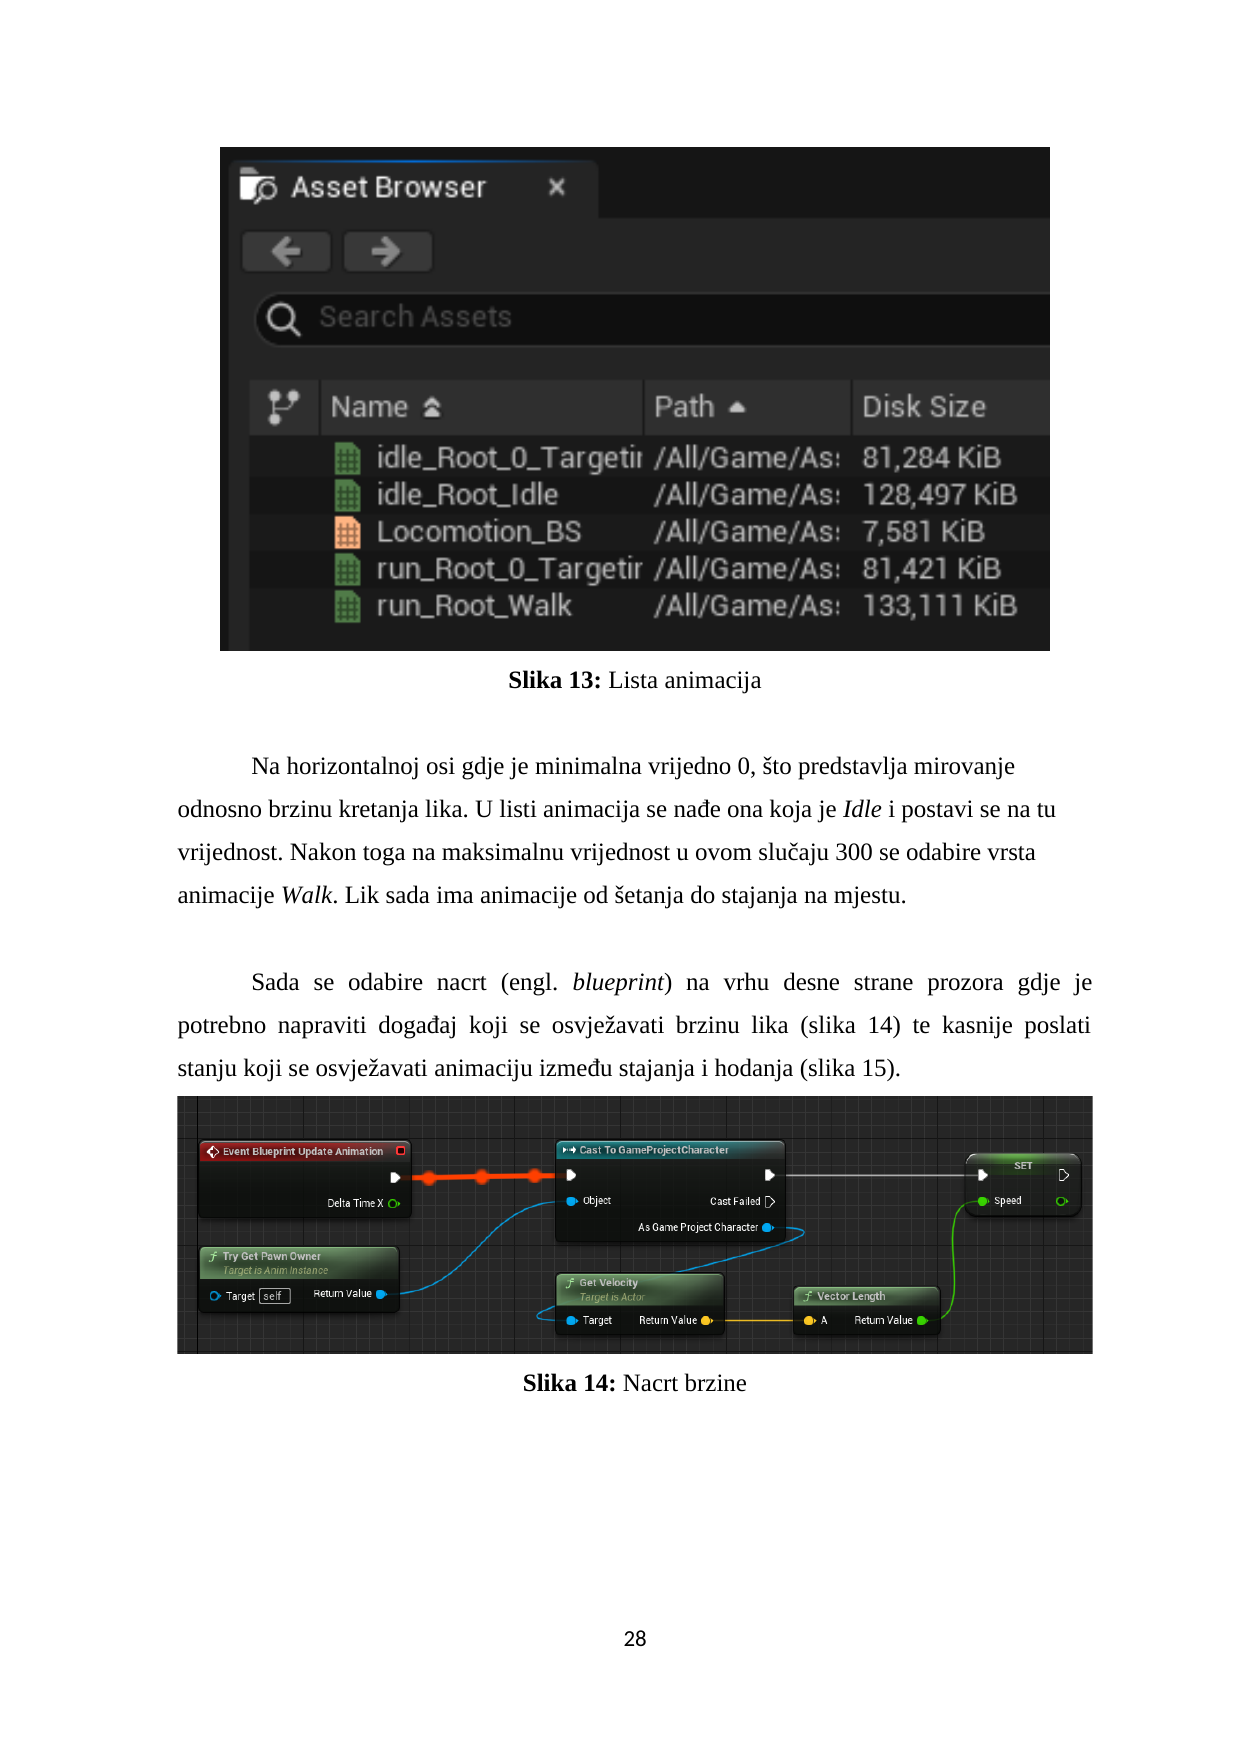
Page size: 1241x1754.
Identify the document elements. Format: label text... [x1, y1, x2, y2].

text Slika 13: Lista animacija [177, 665, 1092, 693]
picture [220, 147, 1050, 651]
text Sada se odabire nacrt (engl. blueprint) na vrhu desne strane prozora gdje je potrebno napraviti događaj koji se osvježavati brzinu lika (slika 14) te kasnije poslati stanju koji se osvježavati animaciju između stajanja i hodanja (slika 15). [177, 967, 1092, 1082]
picture [177, 1096, 1093, 1354]
text Slika 14: Nacrt brzine [177, 1368, 1092, 1397]
text Na horizontalnoj osi gdje je minimalna vrijedno 0, što predstavlja mirovanje odnosno brzinu kretanja lika. U listi animacija se nađe ona koja je Idle i postavi se na tu vrijednost. Nakon toga na maksimalnu vrijednost u ovom slučaju 300 se odabire vrsta animacije Walk. Lik sada ima animacije od šetanja do stajanja na mjestu. [177, 751, 1092, 909]
